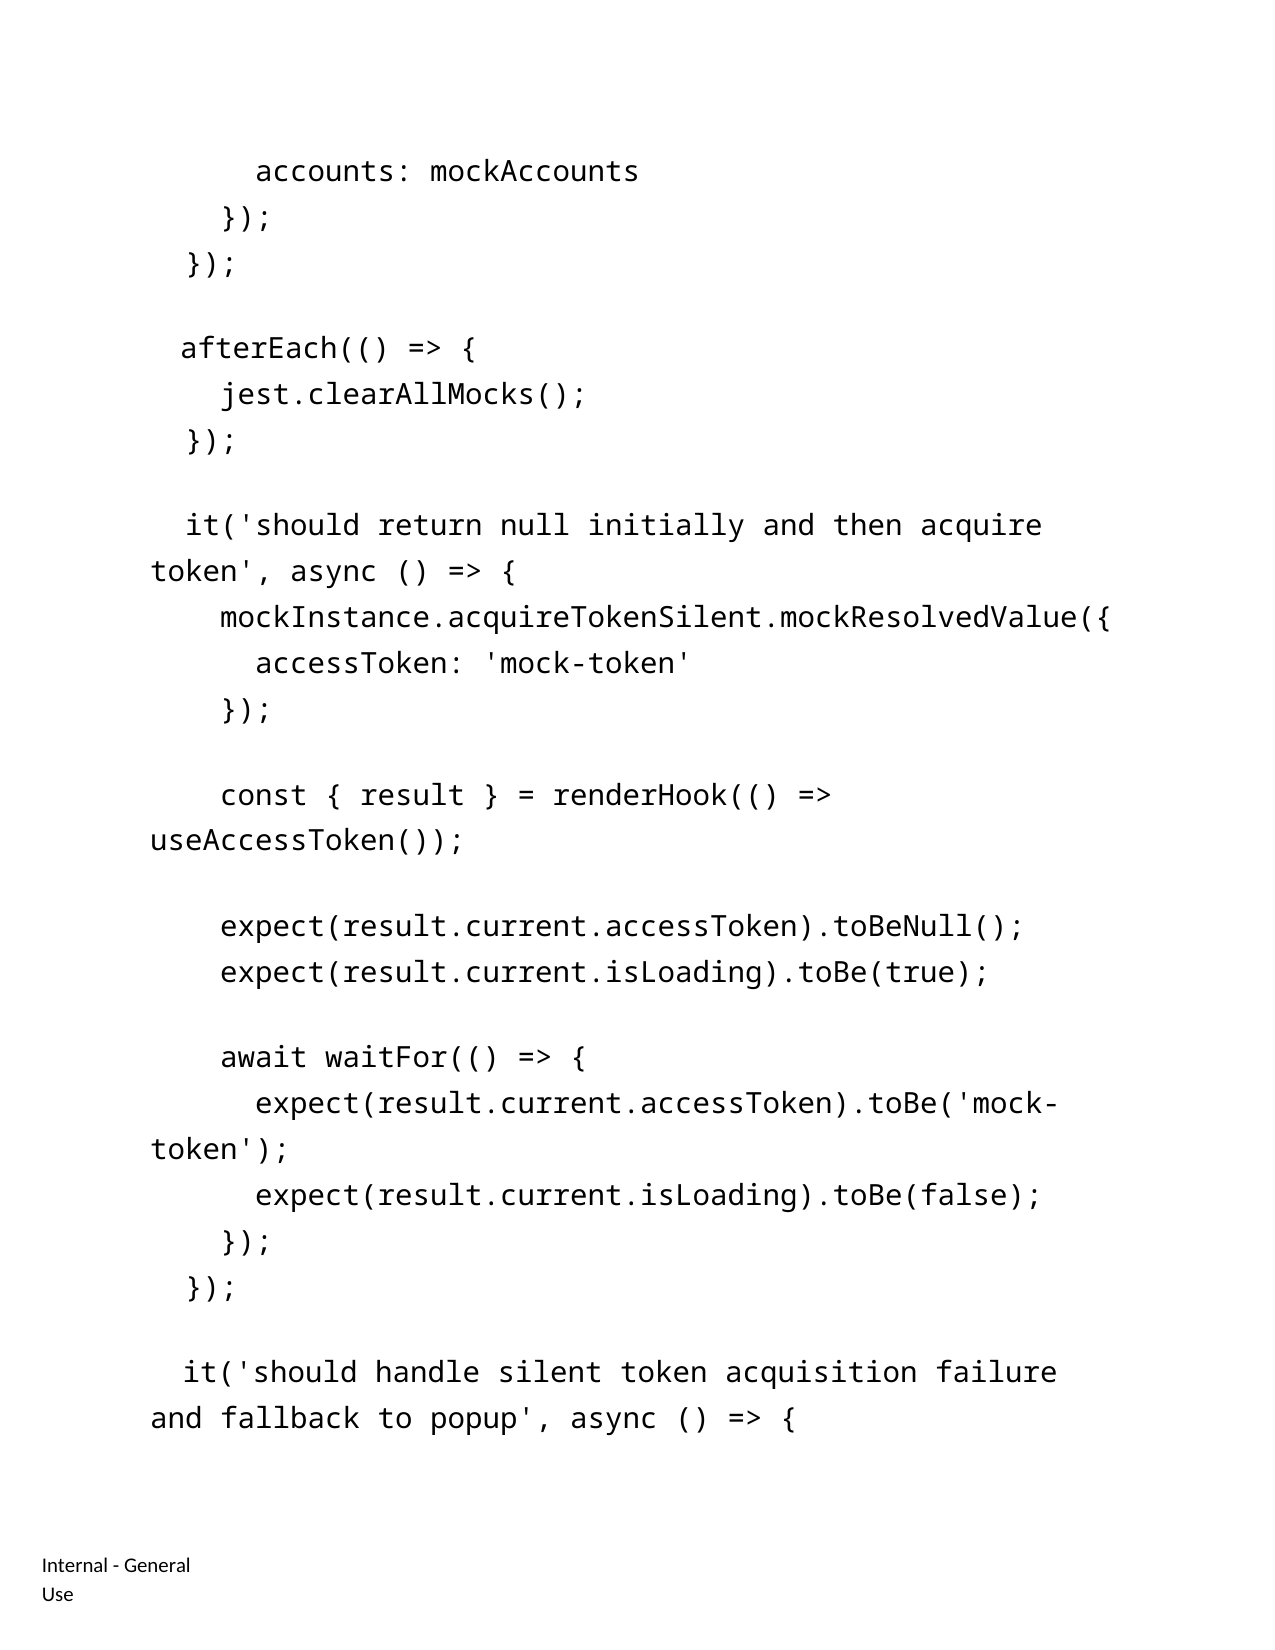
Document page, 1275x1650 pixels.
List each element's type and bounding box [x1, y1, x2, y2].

text [150, 150, 1125, 1477]
